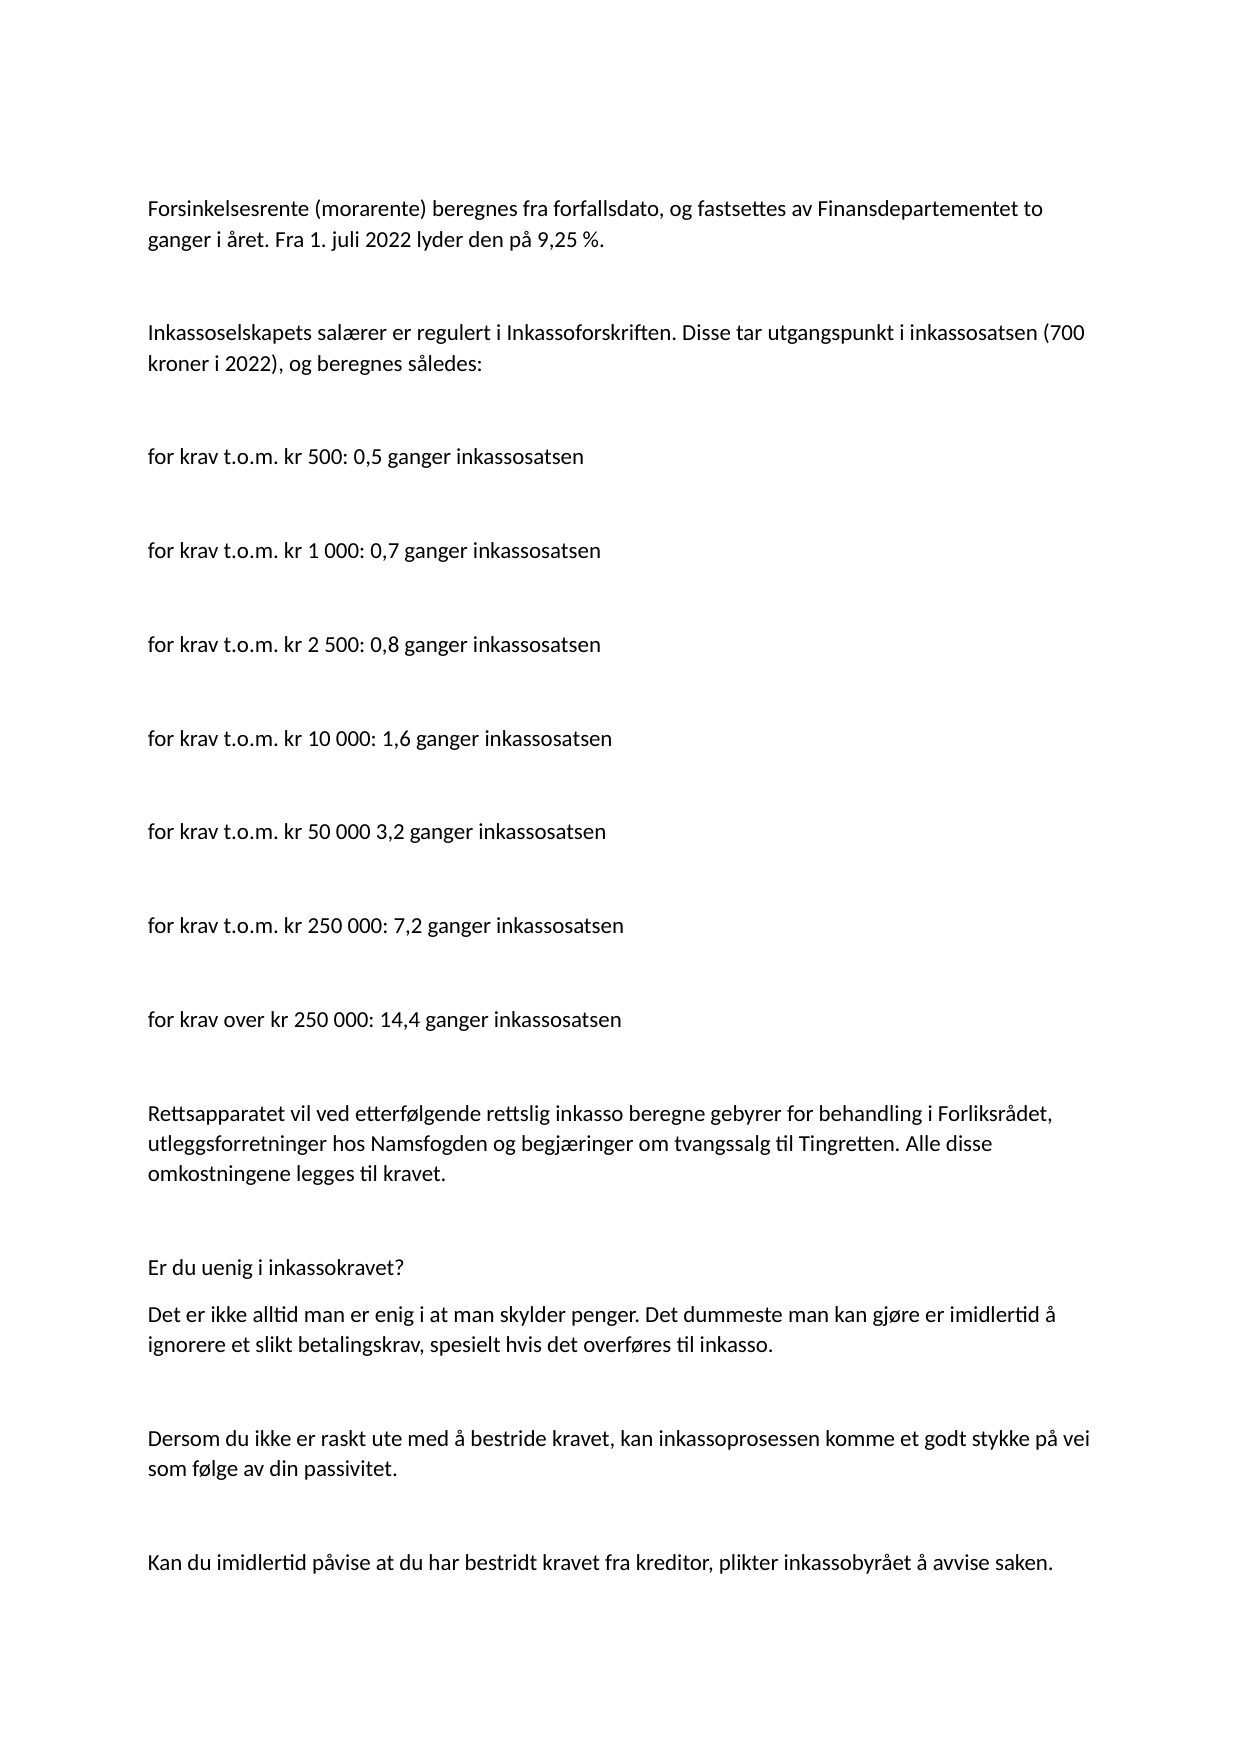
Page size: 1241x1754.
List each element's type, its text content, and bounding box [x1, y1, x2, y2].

text Inkassoselskapets salærer er regulert i Inkassoforskriften. Disse tar utgangspunkt i inkassosatsen (700 kroner i 2022), og beregnes således: [148, 318, 1093, 377]
text for krav t.o.m. kr 250 000: 7,2 ganger inkassosatsen [148, 911, 1093, 939]
text for krav t.o.m. kr 500: 0,5 ganger inkassosatsen [148, 442, 1093, 470]
text Det er ikke alltid man er enig i at man skylder penger. Det dummeste man kan gjøre er imidlertid å ignorere et slikt betalingskrav, spesielt hvis det overføres til inkasso. [148, 1300, 1093, 1358]
text for krav over kr 250 000: 14,4 ganger inkassosatsen [148, 1005, 1093, 1033]
text Er du uenig i inkassokravet? [148, 1253, 1093, 1281]
text for krav t.o.m. kr 50 000 3,2 ganger inkassosatsen [148, 817, 1093, 845]
text Dersom du ikke er raskt ute med å bestride kravet, kan inkassoprosessen komme et godt stykke på vei som følge av din passivitet. [148, 1424, 1093, 1482]
text for krav t.o.m. kr 1 000: 0,7 ganger inkassosatsen [148, 536, 1093, 564]
text Kan du imidlertid påvise at du har bestridt kravet fra kreditor, plikter inkassobyrået å avvise saken. [148, 1548, 1093, 1576]
text Forsinkelsesrente (morarente) beregnes fra forfallsdato, og fastsettes av Finansdepartementet to ganger i året. Fra 1. juli 2022 lyder den på 9,25 %. [148, 194, 1093, 253]
text for krav t.o.m. kr 10 000: 1,6 ganger inkassosatsen [148, 724, 1093, 752]
text Rettsapparatet vil ved etterfølgende rettslig inkasso beregne gebyrer for behandling i Forliksrådet, utleggsforretninger hos Namsfogden og begjæringer om tvangssalg til Tingretten. Alle disse omkostningene legges til kravet. [148, 1099, 1093, 1187]
text for krav t.o.m. kr 2 500: 0,8 ganger inkassosatsen [148, 630, 1093, 658]
